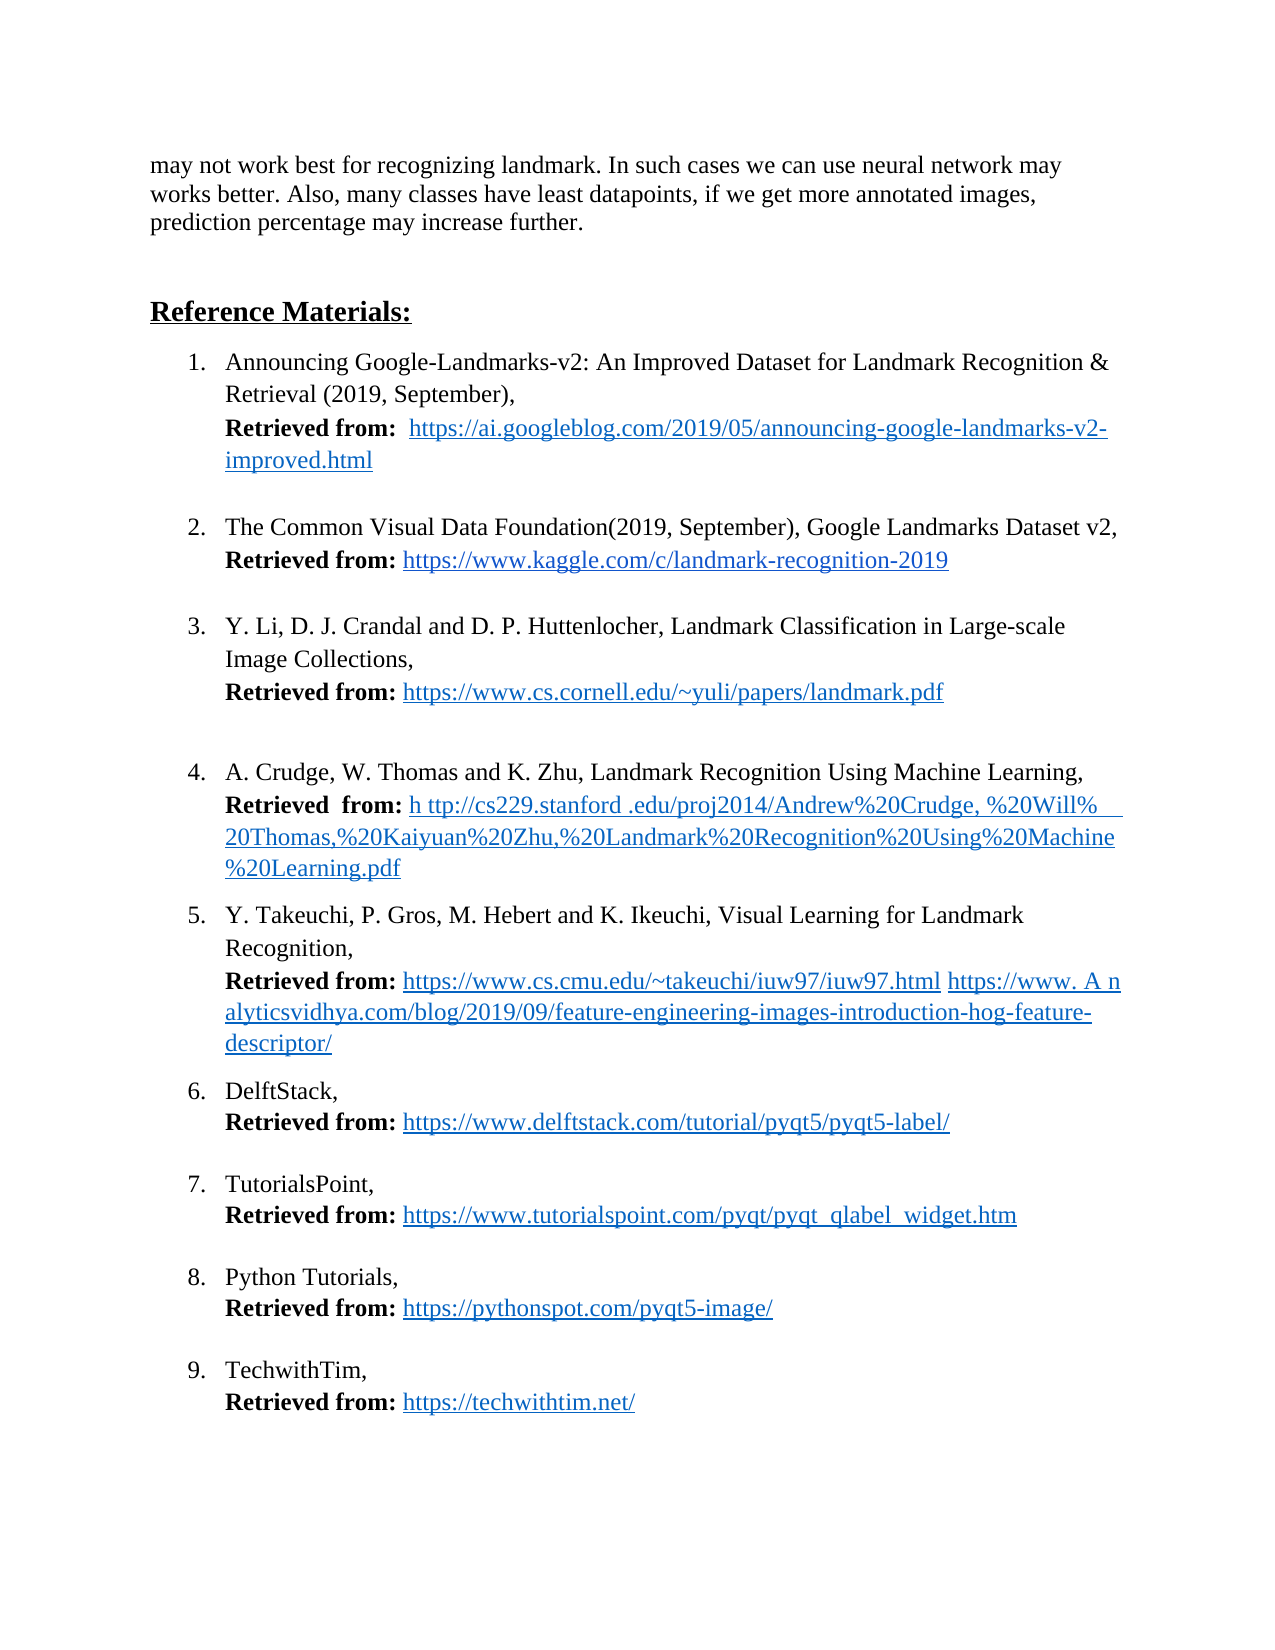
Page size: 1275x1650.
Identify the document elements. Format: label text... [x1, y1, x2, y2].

list Python Tutorials, [187, 1262, 1125, 1291]
list Retrieved from: https://www.delftstack.com/tutorial/pyqt5/pyqt5-label/ [225, 1107, 1125, 1136]
list TutorialsPoint, [187, 1169, 1125, 1198]
list Y. Takeuchi, P. Gros, M. Hebert and K. Ikeuchi, Visual Learning for Landmark Recognition, [187, 900, 1125, 962]
text Reference Materials: [150, 294, 1125, 327]
list Retrieved from: https://pythonspot.com/pyqt5-image/ [225, 1293, 1125, 1322]
list DelftStack, [187, 1076, 1125, 1105]
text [150, 150, 1125, 236]
list Retrieved from: https://techwithtim.net/ [225, 1387, 1125, 1415]
text Retrieved from: https://ai.googleblog.com/2019/05/announcing-google-landmarks-v2-improved.html [225, 413, 1125, 474]
list Retrieved from: https://www.tutorialspoint.com/pyqt/pyqt_qlabel_widget.htm [225, 1200, 1125, 1229]
text Retrieved from: https://www.cs.cornell.edu/~yuli/papers/landmark.pdf [225, 677, 1125, 706]
list Y. Li, D. J. Crandal and D. P. Huttenlocher, Landmark Classification in Large-scale Image Collections, [187, 611, 1125, 672]
text Retrieved from: h ttp://cs229.stanford .edu/proj2014/Andrew%20Crudge, %20Will% 20Thomas,%20Kaiyuan%20Zhu,%20Landmark%20Recognition%20Using%20Machine%20Learning.pdf [225, 791, 1125, 881]
list Announcing Google-Landmarks-v2: An Improved Dataset for Landmark Recognition & Retrieval (2019, September), [187, 347, 1125, 408]
list The Common Visual Data Foundation(2019, September), Google Landmarks Dataset v2, Retrieved from: https://www.kaggle.com/c/landmark-recognition-2019 [187, 512, 1125, 573]
text Retrieved from: https://www.cs.cmu.edu/~takeuchi/iuw97/iuw97.html https://www. A n alyticsvidhya.com/blog/2019/09/feature-engineering-images-introduction-hog-feature-descriptor/ [225, 966, 1125, 1057]
list TechwithTim, [187, 1356, 1125, 1384]
list A. Crudge, W. Thomas and K. Zhu, Landmark Recognition Using Machine Learning, [187, 757, 1125, 786]
